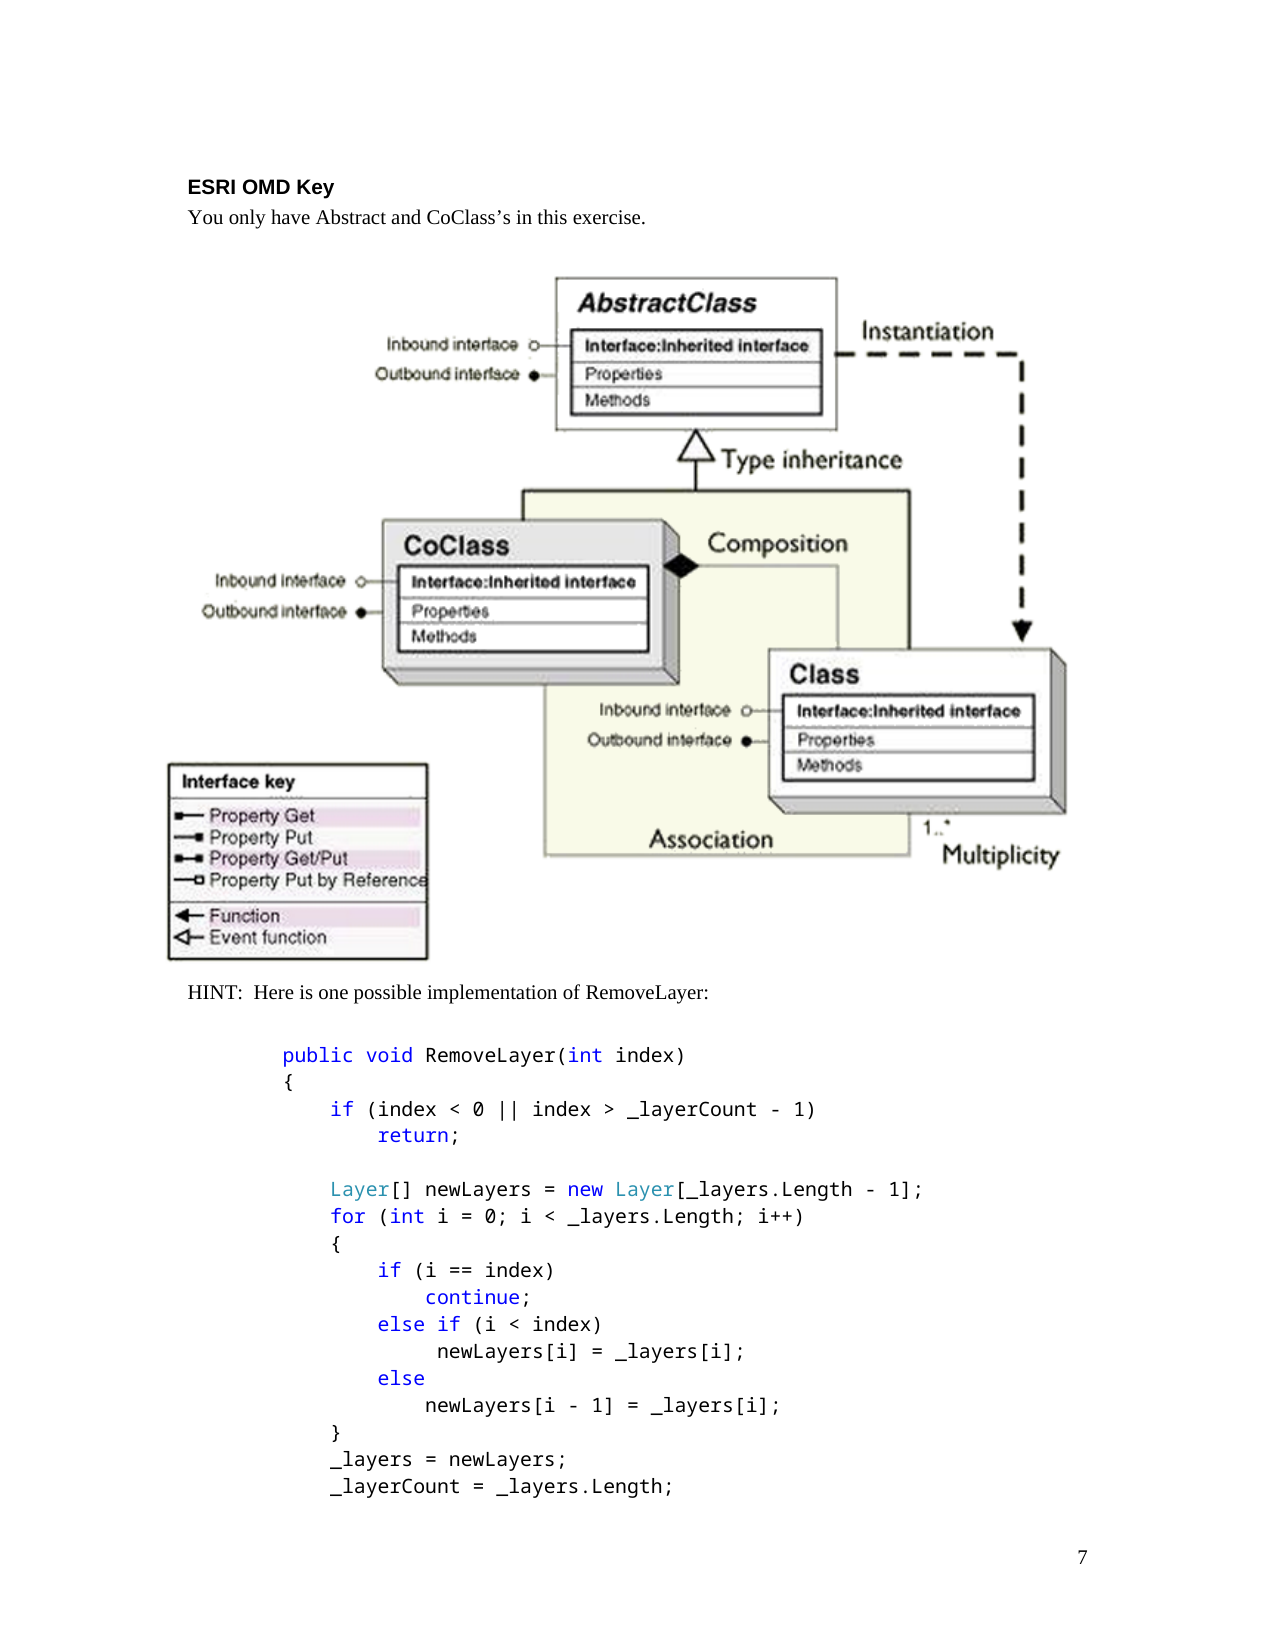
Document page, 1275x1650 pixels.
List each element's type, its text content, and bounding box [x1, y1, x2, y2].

text if (index < 0 || index > _layerCount - 1) [187, 1095, 1087, 1122]
text newLayers[i - 1] = _layers[i]; [187, 1392, 1087, 1418]
text { [187, 1068, 1087, 1095]
text } [187, 1418, 1087, 1446]
text { [187, 1230, 1087, 1257]
text continue; [187, 1284, 1087, 1311]
text public void RemoveLayer(int index) [187, 1041, 1087, 1068]
text HINT: Here is one possible implementation of RemoveLayer: [187, 980, 1087, 1004]
picture [159, 265, 1088, 966]
text else if (i < index) [187, 1311, 1087, 1338]
text newLayers[i] = _layers[i]; [187, 1338, 1087, 1364]
text for (int i = 0; i < _layers.Length; i++) [187, 1203, 1087, 1230]
text return; [187, 1122, 1087, 1149]
text _layers = newLayers; [187, 1446, 1087, 1472]
text if (i == index) [187, 1257, 1087, 1284]
subtitle ESRI OMD Key [187, 175, 1087, 199]
text _layerCount = _layers.Length; [187, 1472, 1087, 1499]
text Layer[] newLayers = new Layer[_layers.Length - 1]; [187, 1176, 1087, 1203]
text You only have Abstract and CoClass’s in this exercise. [187, 205, 1087, 229]
text else [187, 1364, 1087, 1392]
